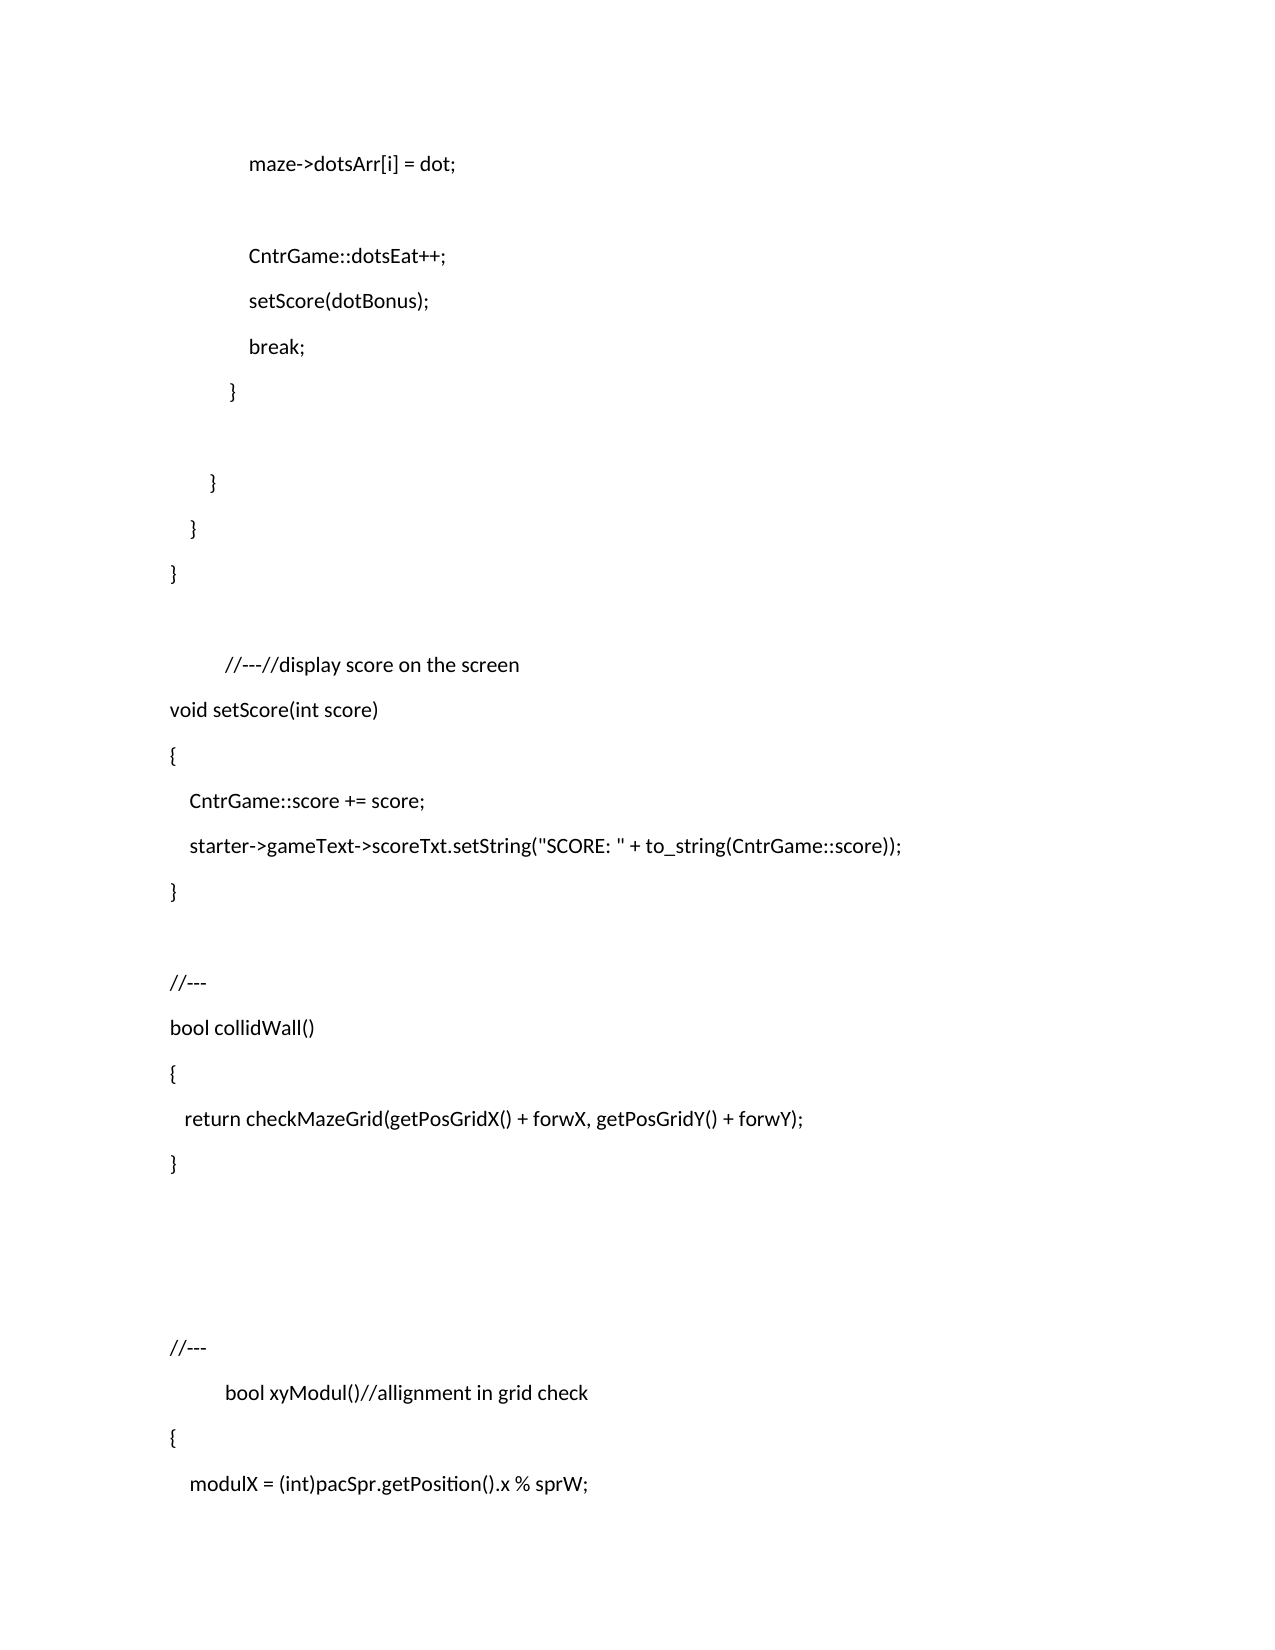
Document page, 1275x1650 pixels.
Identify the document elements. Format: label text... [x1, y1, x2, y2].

text } [150, 878, 1125, 905]
text { [150, 1060, 1125, 1086]
text CntrGame::score += score; [150, 787, 1125, 814]
text { [150, 1424, 1125, 1451]
text bool collidWall() [150, 1014, 1125, 1041]
text } [150, 469, 1125, 496]
text break; [150, 333, 1125, 360]
text { [150, 742, 1125, 768]
text } [150, 1151, 1125, 1177]
text } [150, 378, 1125, 405]
text modulX = (int)pacSpr.getPosition().x % sprW; [150, 1470, 1125, 1497]
text return checkMazeGrid(getPosGridX() + forwX, getPosGridY() + forwY); [150, 1105, 1125, 1132]
text } [150, 560, 1125, 587]
text //--- [150, 1334, 1125, 1360]
text void setScore(int score) [150, 696, 1125, 723]
text //--- [150, 969, 1125, 996]
text } [150, 515, 1125, 541]
text starter->gameText->scoreTxt.setString("SCORE: " + to_string(CntrGame::score)); [150, 833, 1125, 859]
text setScore(dotBonus); [150, 288, 1125, 314]
text maze->dotsArr[i] = dot; [150, 150, 1125, 177]
text //---//display score on the screen [150, 651, 1125, 678]
text CntrGame::dotsEat++; [150, 242, 1125, 269]
text bool xyModul()//allignment in grid check [150, 1379, 1125, 1406]
